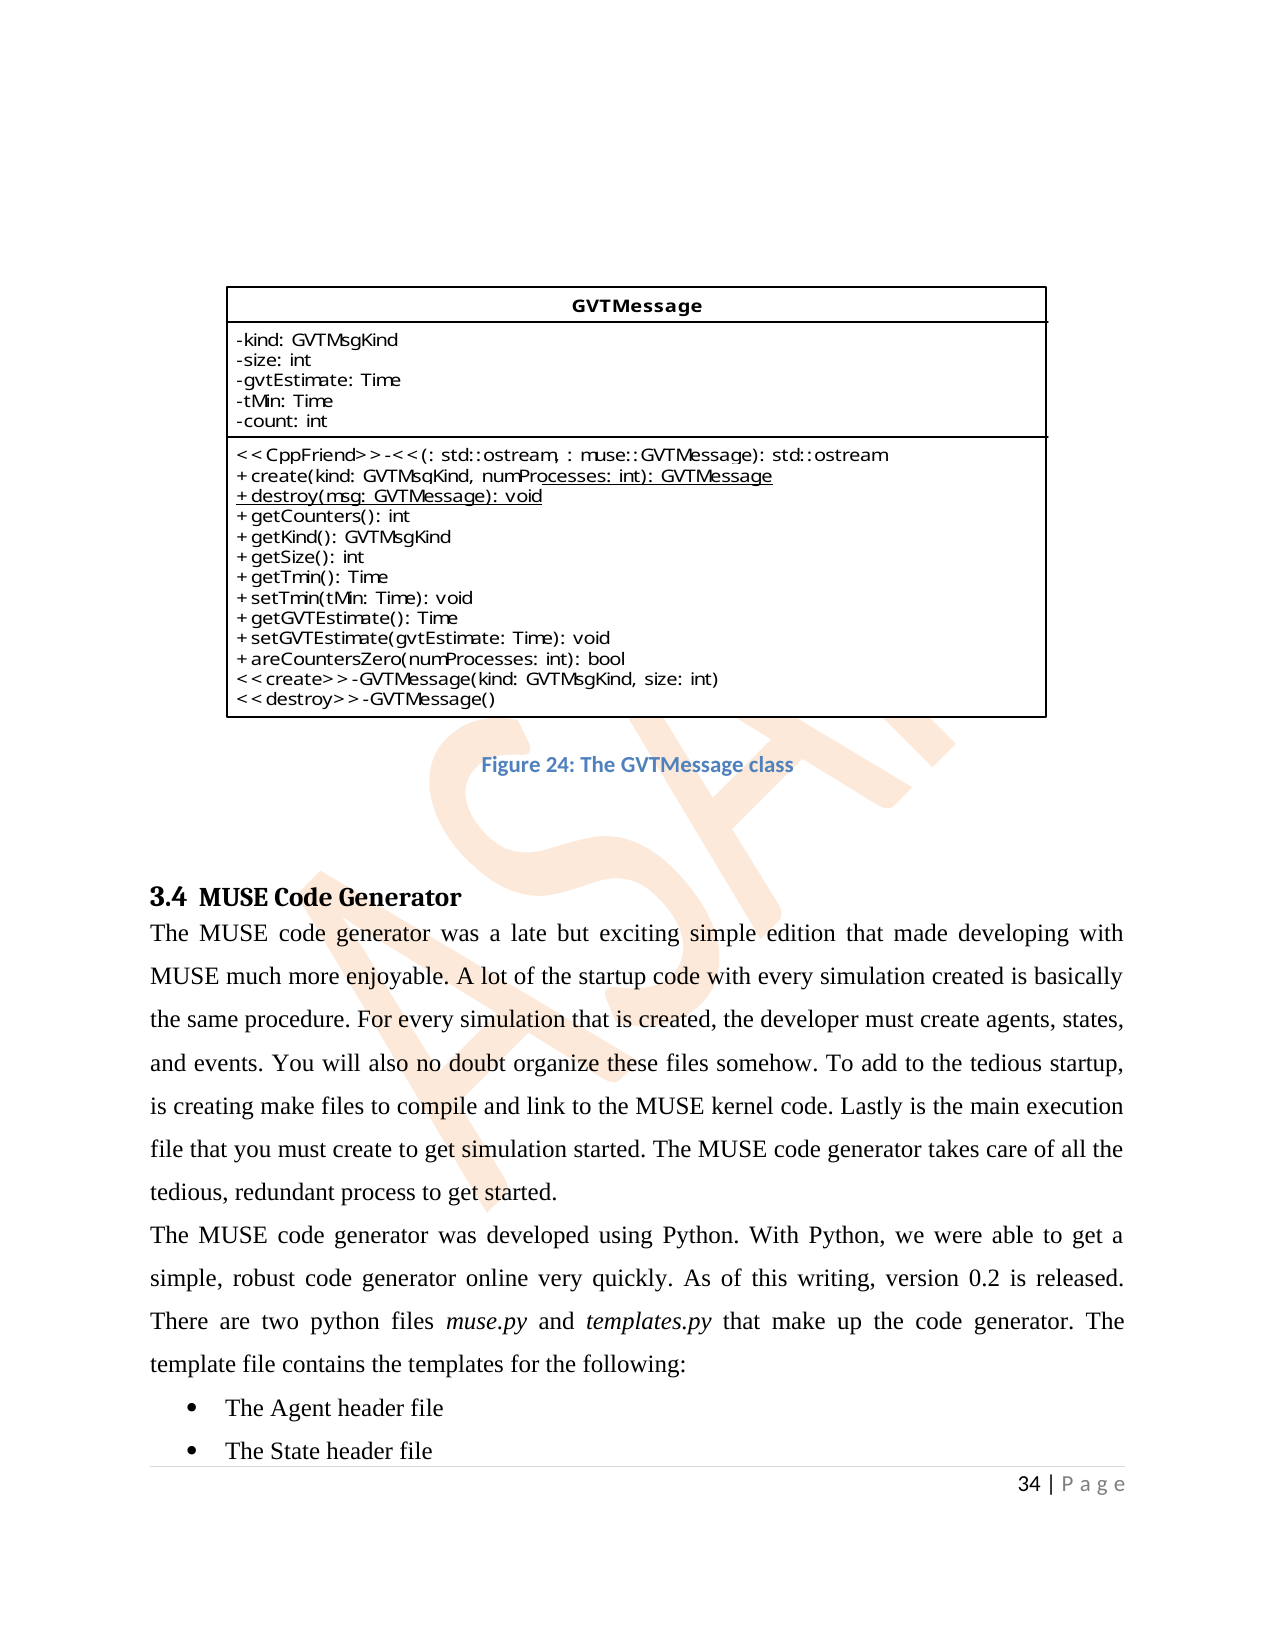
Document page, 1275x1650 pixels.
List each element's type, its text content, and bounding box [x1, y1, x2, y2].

text The MUSE code generator was a late but exciting simple edition that made developing with MUSE much more enjoyable. A lot of the startup code with every simulation created is basically the same procedure. For every simulation that is created, the developer must create agents, states, and events. You will also no doubt organize these files somehow. To add to the tedious startup, is creating make files to compile and link to the MUSE kernel code. Lastly is the main execution file that you must create to get simulation started. The MUSE code generator takes care of all the tedious, redundant process to get started. [150, 918, 1125, 1206]
list The Agent header file [187, 1393, 1125, 1421]
subtitle MUSE Code Generator [150, 880, 1125, 913]
text The MUSE code generator was developed using Python. With Python, we were able to get a simple, robust code generator online very quickly. As of this writing, version 0.2 is released. There are two python files muse.py and templates.py that make up the code generator. The template file contains the templates for the following: [150, 1220, 1125, 1378]
list The State header file [187, 1436, 1125, 1464]
text Figure 24: The GVTMessage class [150, 750, 1125, 778]
